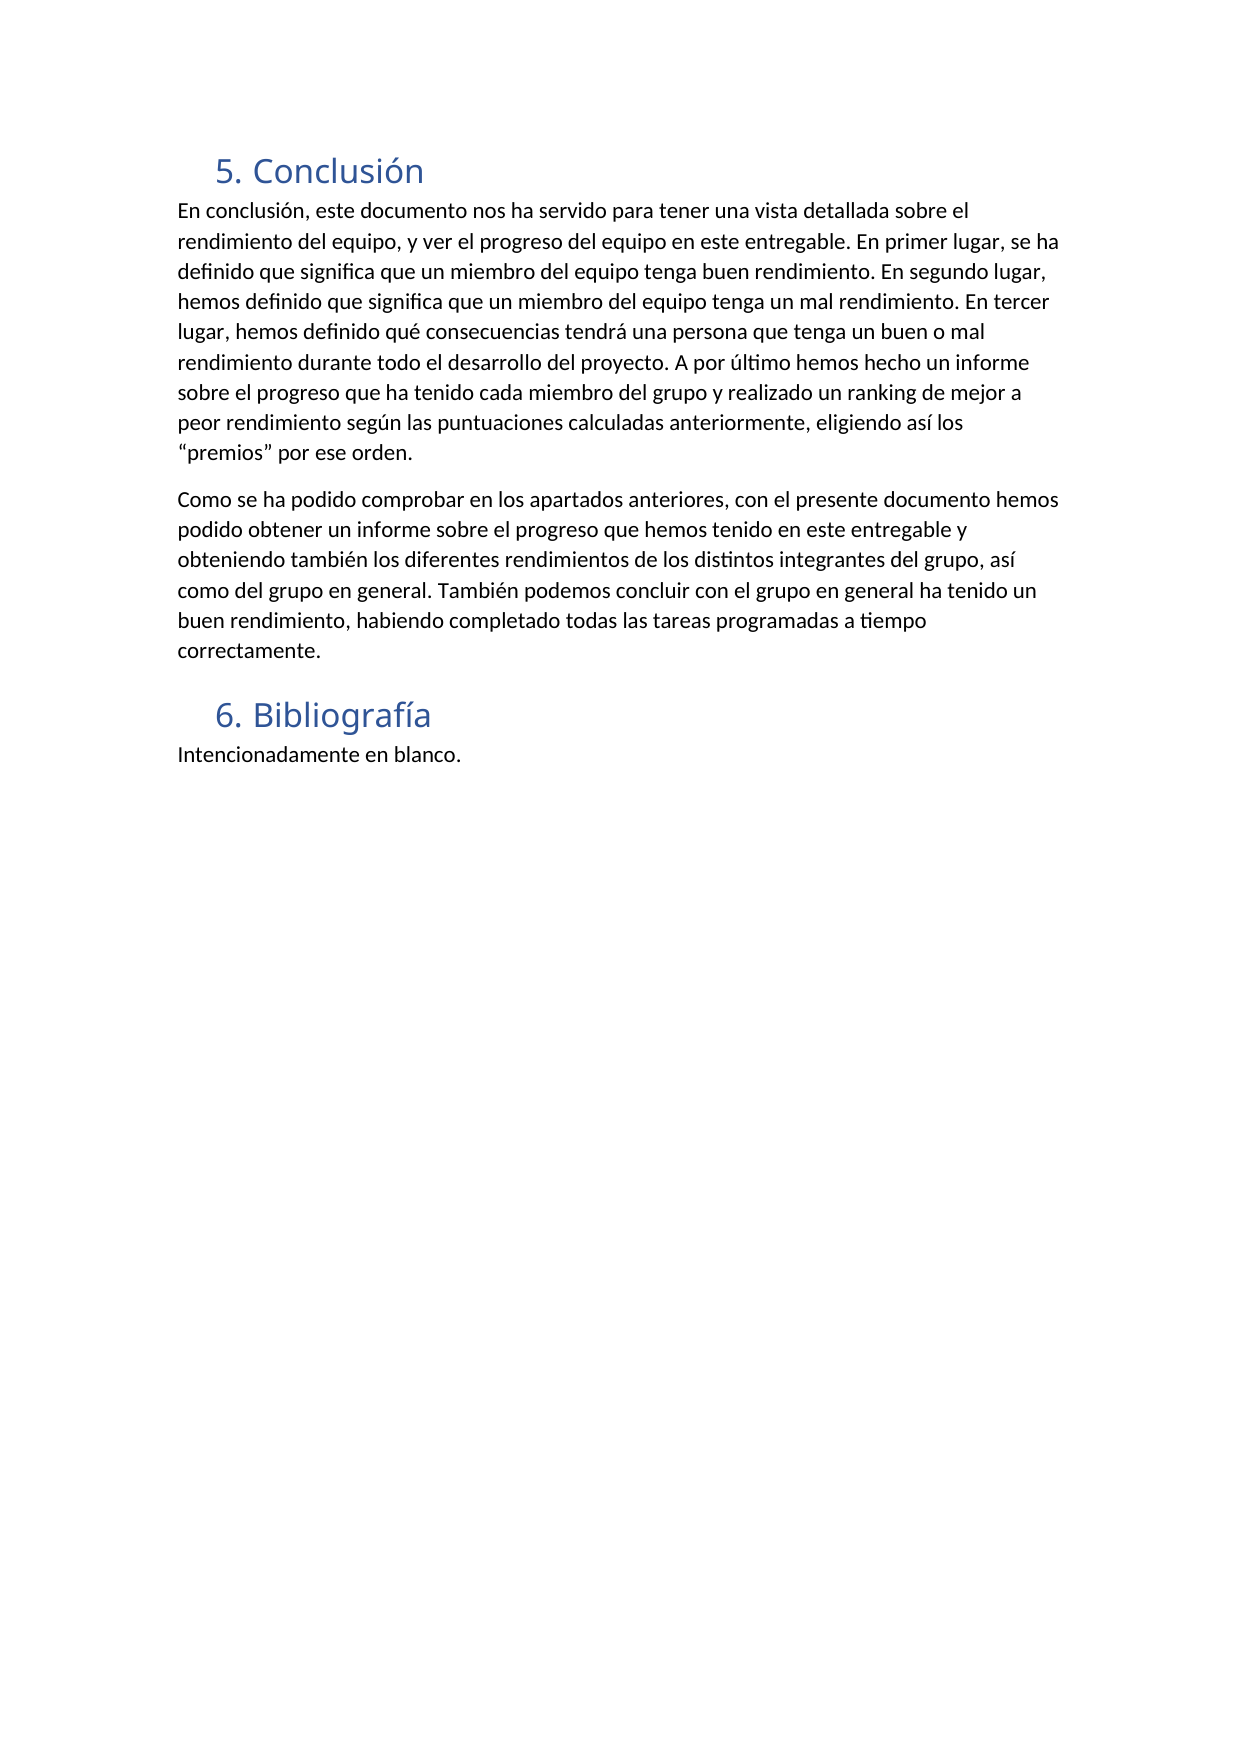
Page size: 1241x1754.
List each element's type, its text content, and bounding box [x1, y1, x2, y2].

subtitle Conclusión [215, 148, 1063, 193]
text En conclusión, este documento nos ha servido para tener una vista detallada sobre el rendimiento del equipo, y ver el progreso del equipo en este entregable. En primer lugar, se ha definido que significa que un miembro del equipo tenga buen rendimiento. En segundo lugar, hemos definido que significa que un miembro del equipo tenga un mal rendimiento. En tercer lugar, hemos definido qué consecuencias tendrá una persona que tenga un buen o mal rendimiento durante todo el desarrollo del proyecto. A por último hemos hecho un informe sobre el progreso que ha tenido cada miembro del grupo y realizado un ranking de mejor a peor rendimiento según las puntuaciones calculadas anteriormente, eligiendo así los “premios” por ese orden. [177, 197, 1063, 466]
text Intencionadamente en blanco. [177, 740, 1063, 768]
subtitle Bibliografía [215, 691, 1063, 737]
text Como se ha podido comprobar en los apartados anteriores, con el presente documento hemos podido obtener un informe sobre el progreso que hemos tenido en este entregable y obteniendo también los diferentes rendimientos de los distintos integrantes del grupo, así como del grupo en general. También podemos concluir con el grupo en general ha tenido un buen rendimiento, habiendo completado todas las tareas programadas a tiempo correctamente. [177, 485, 1063, 664]
